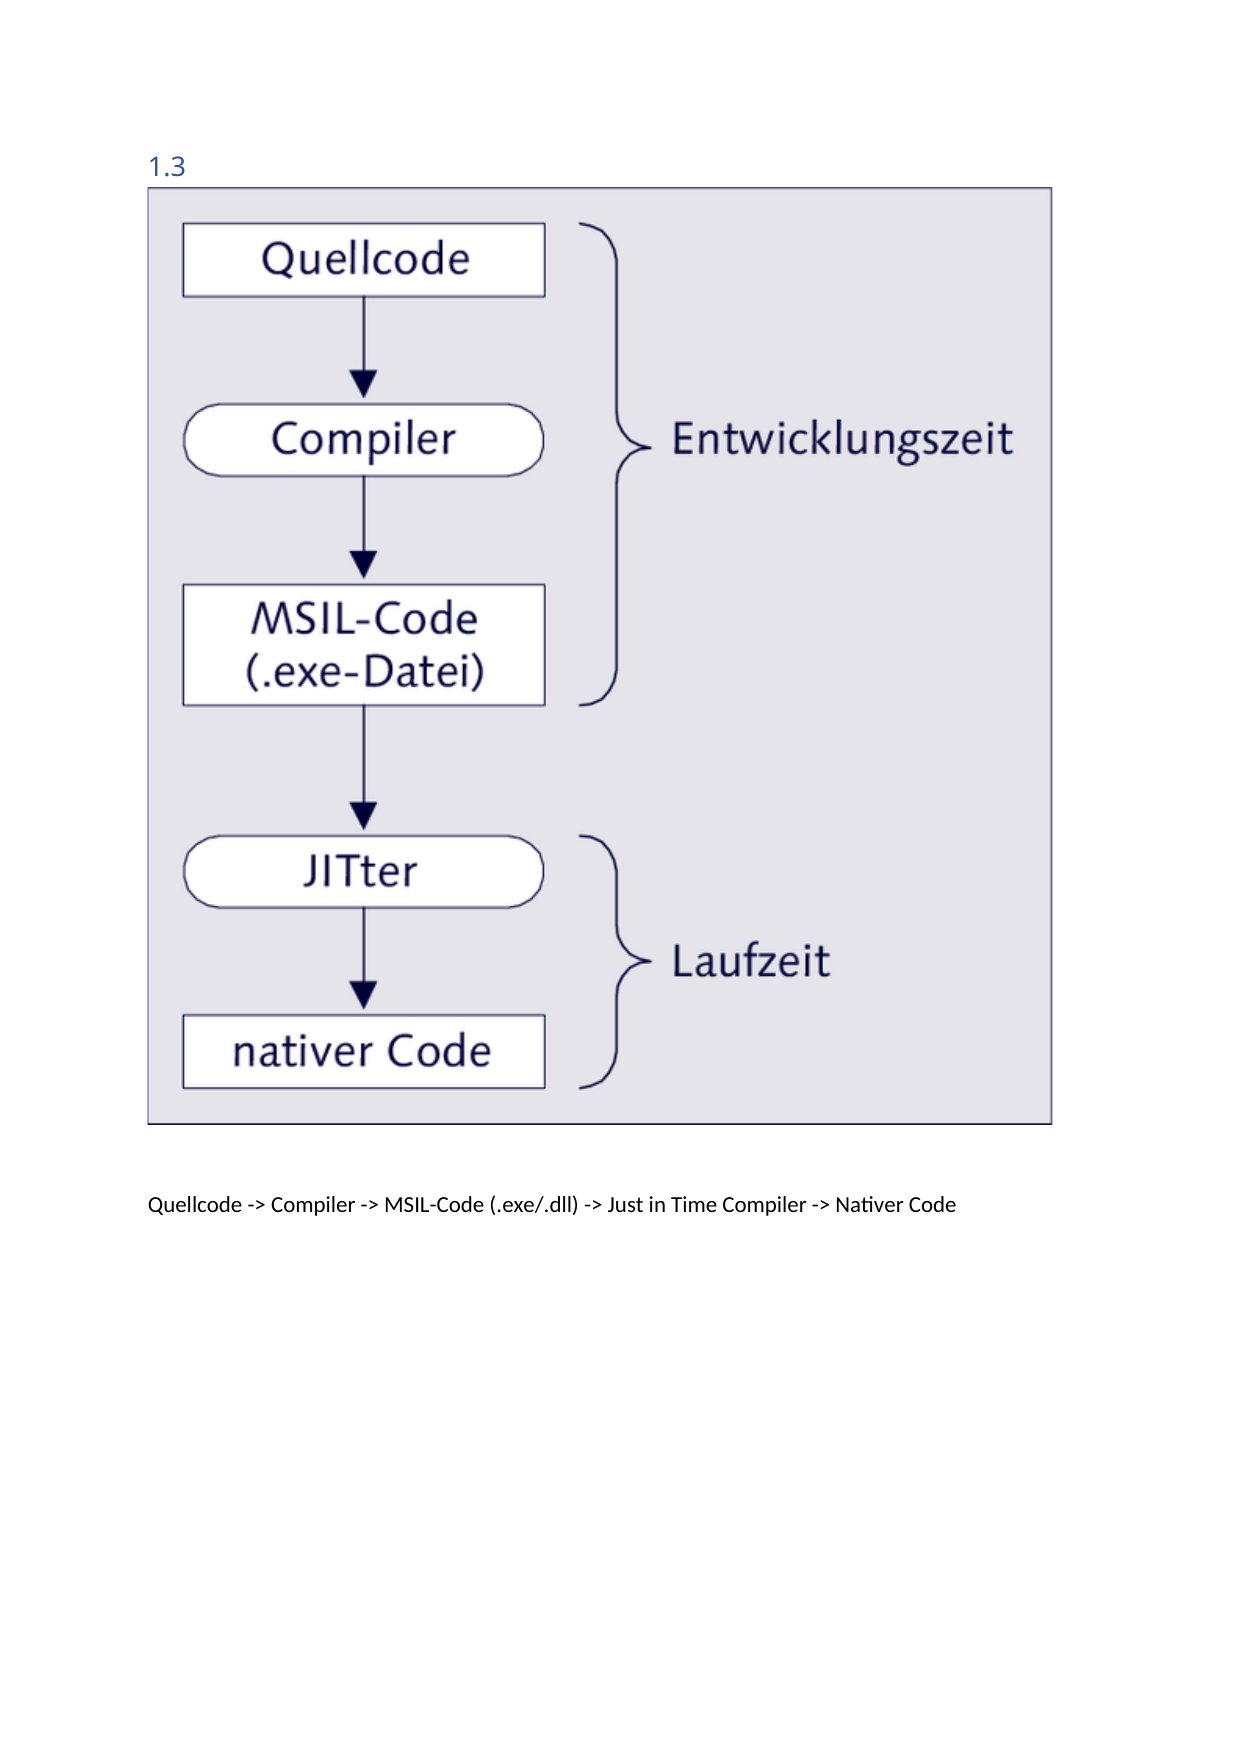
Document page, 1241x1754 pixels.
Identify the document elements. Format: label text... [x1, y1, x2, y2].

picture [147, 187, 1053, 1125]
subtitle 1.3 [148, 148, 1093, 184]
text Quellcode -> Compiler -> MSIL-Code (.exe/.dll) -> Just in Time Compiler -> Nativer Code [148, 1191, 1093, 1219]
